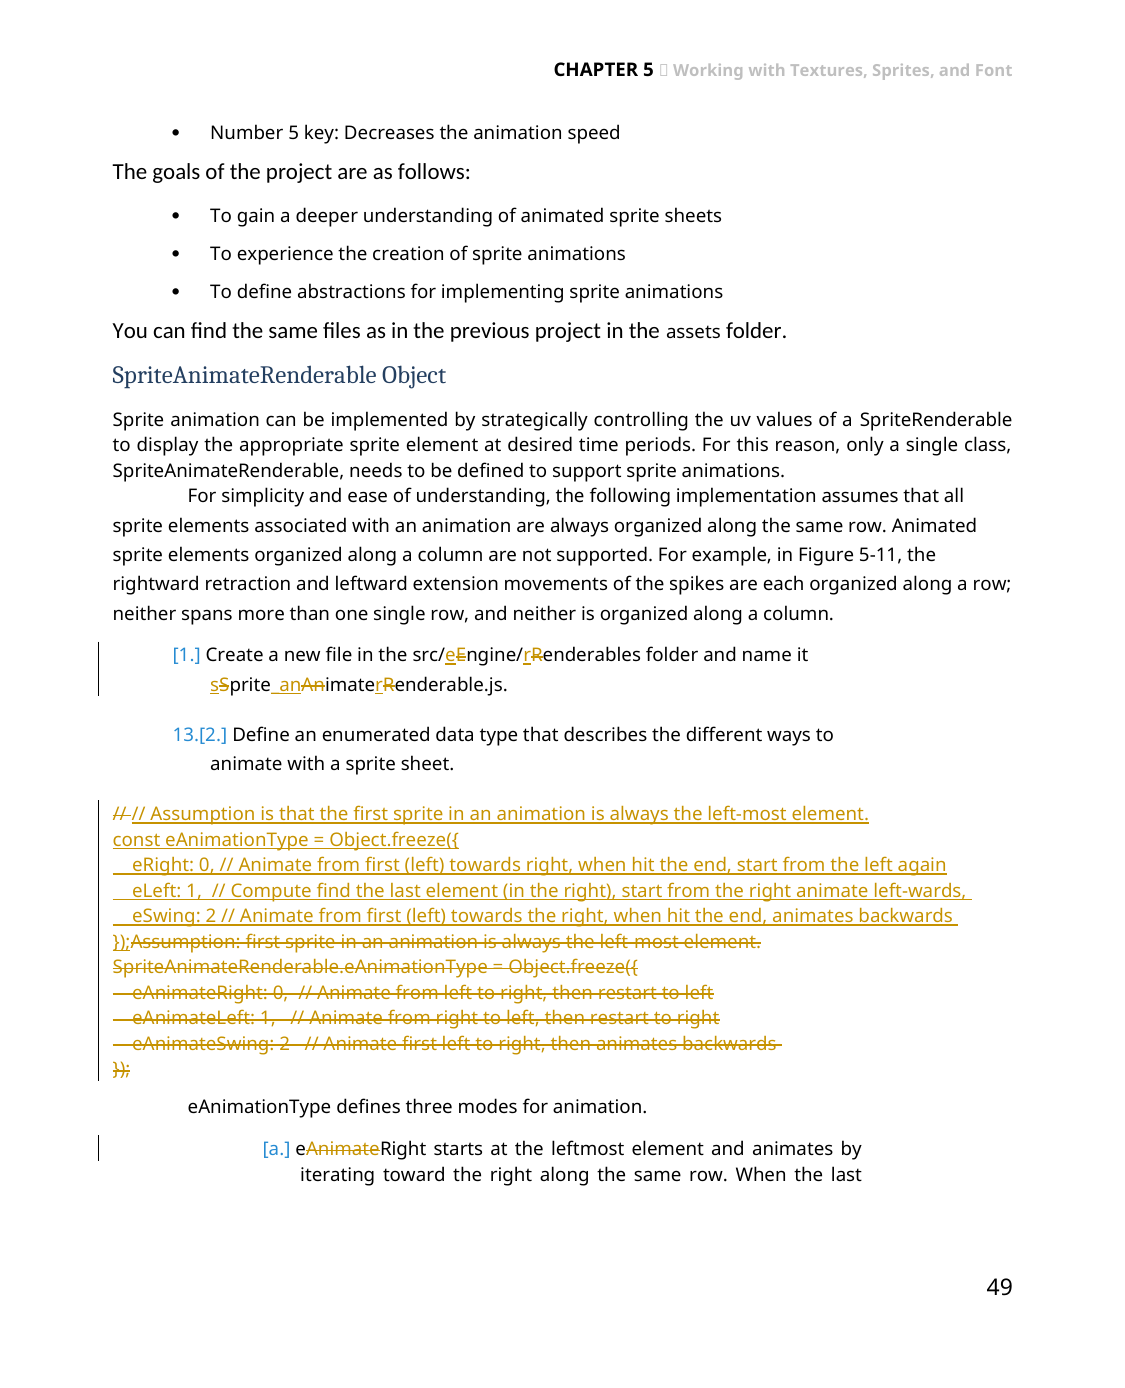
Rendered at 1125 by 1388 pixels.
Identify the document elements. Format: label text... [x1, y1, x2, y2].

text The goals of the project are as follows: [112, 157, 1012, 185]
text Number 5 key: Decreases the animation speed [172, 119, 1012, 145]
list Create a new file in the src/ngine/enderables folder and name it priteimateenderable.js. [172, 642, 892, 696]
text For simplicity and ease of understanding, the following implementation assumes that all sprite elements associated with an animation are always organized along the same row. Animated sprite elements organized along a column are not supported. For example, in Figure 5-11, the rightward retraction and leftward extension movements of the spikes are each organized along a row; neither spans more than one single row, and neither is organized along a column. [112, 483, 1012, 625]
subtitle SpriteAnimateRenderable Object [112, 361, 1012, 389]
text To experience the creation of sprite animations [172, 240, 1012, 266]
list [262, 1135, 862, 1186]
text eAnimationType defines three modes for animation. [112, 1094, 1012, 1119]
text You can find the same files as in the previous project in the assets folder. [112, 316, 1012, 344]
text Sprite animation can be implemented by strategically controlling the uv values of a SpriteRenderable to display the appropriate sprite element at desired time periods. For this reason, only a single class, SpriteAnimateRenderable, needs to be defined to support sprite animations. [112, 406, 1012, 483]
list Define an enumerated data type that describes the different ways to animate with a sprite sheet. [172, 721, 892, 776]
text To define abstractions for implementing sprite animations [172, 278, 1012, 303]
text To gain a deeper understanding of animated sprite sheets [172, 202, 1012, 227]
